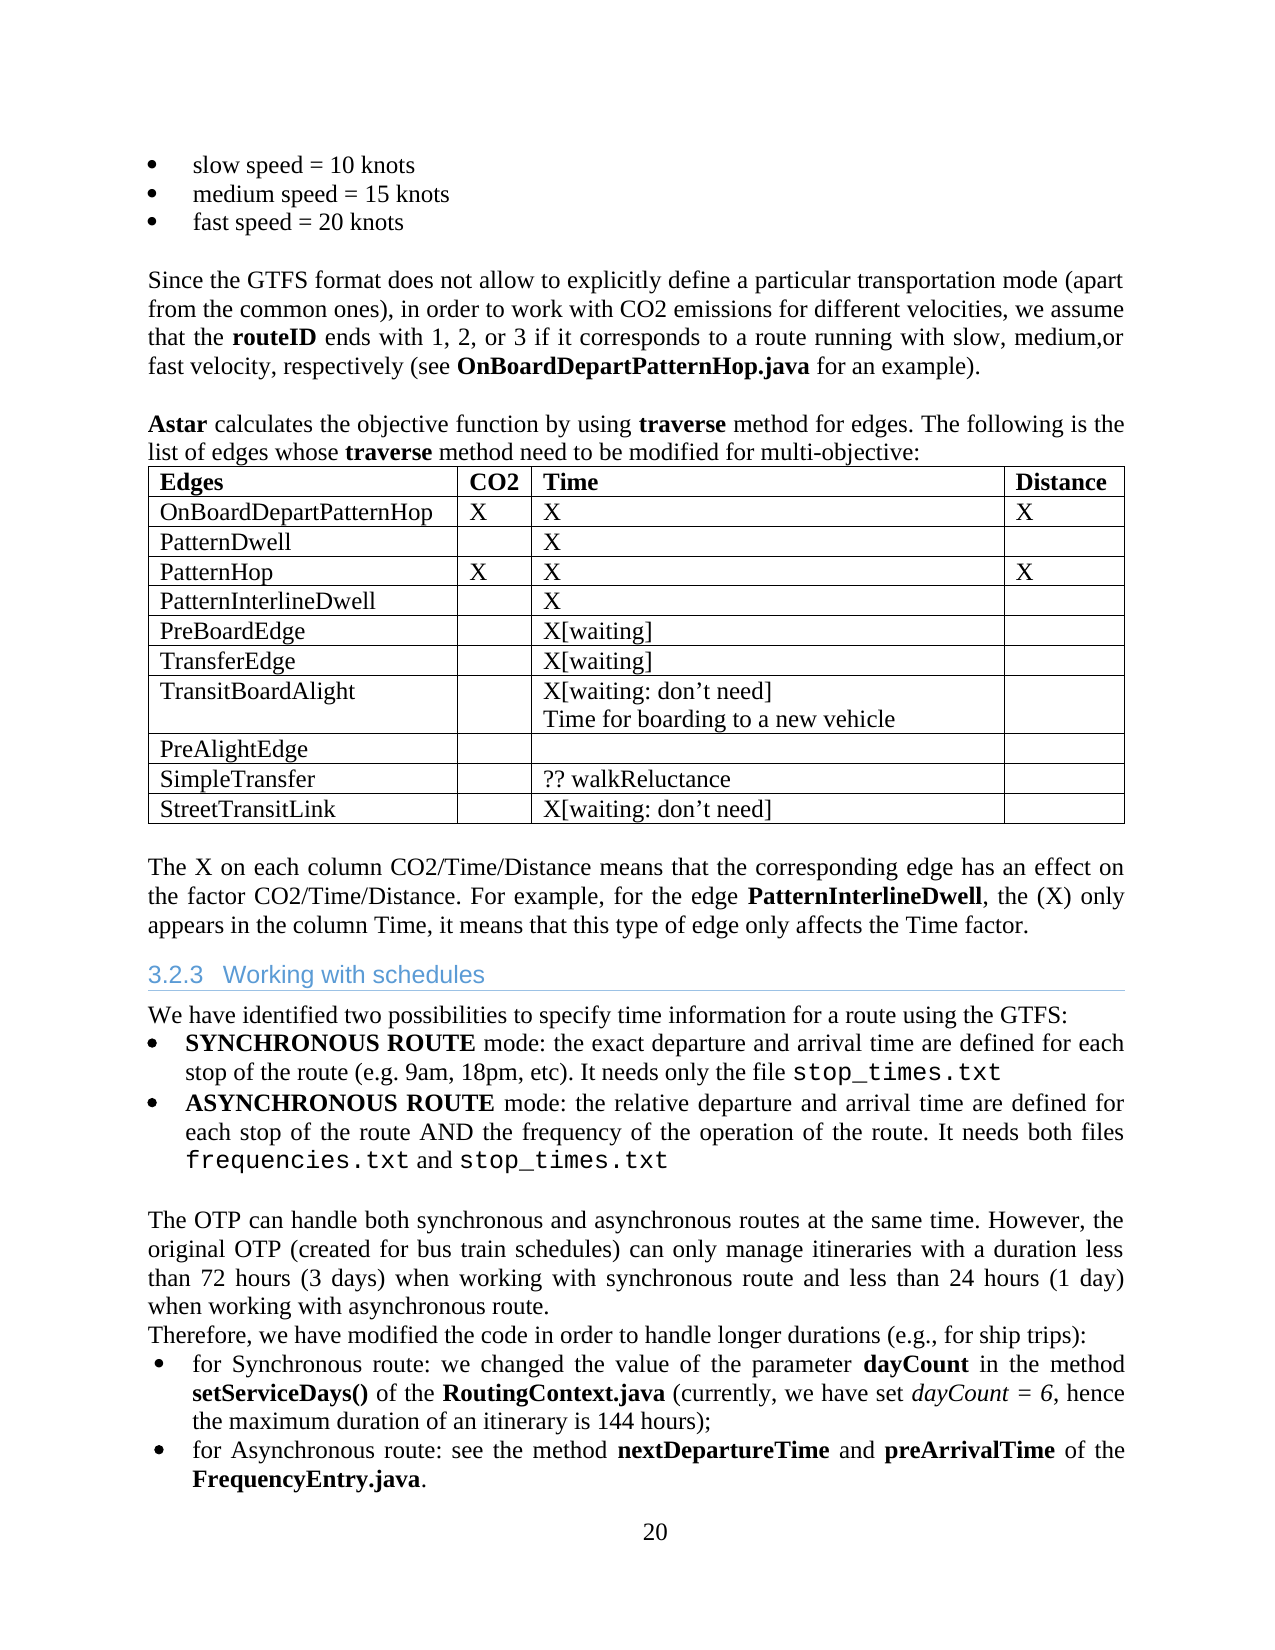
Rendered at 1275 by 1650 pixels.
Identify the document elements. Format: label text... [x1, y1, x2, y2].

table_cell [1005, 527, 1124, 556]
table_cell X[waiting] [532, 646, 1004, 675]
table_cell SimpleTransfer [149, 764, 457, 793]
table_header Time [532, 467, 1004, 496]
table_cell [532, 734, 1004, 763]
text Astar calculates the objective function by using traverse method for edges. The following is the list of edges whose traverse method need to be modified for multi-objective: [148, 409, 1125, 466]
table_cell PreAlightEdge [149, 734, 457, 763]
table_cell TransitBoardAlight [149, 676, 457, 733]
list medium speed = 15 knots [148, 179, 1125, 207]
list fast speed = 20 knots [148, 207, 1125, 236]
table_cell OnBoardDepartPatternHop [149, 497, 457, 526]
table_cell X [532, 586, 1004, 615]
text Therefore, we have modified the code in order to handle longer durations (e.g., for ship trips): [148, 1320, 1125, 1349]
table_header Distance [1005, 467, 1124, 496]
table_cell [458, 616, 531, 645]
table_cell X [532, 527, 1004, 556]
list for Synchronous route: we changed the value of the parameter dayCount in the method setServiceDays() of the RoutingContext.java (currently, we have set dayCount = 6, hence the maximum duration of an itinerary is 144 hours); [154, 1349, 1125, 1435]
table_cell [1005, 734, 1124, 763]
table_cell PatternDwell [149, 527, 457, 556]
table_cell [458, 794, 531, 823]
table_cell X[waiting: don’t need] Time for boarding to a new vehicle [532, 676, 1004, 733]
text The OTP can handle both synchronous and asynchronous routes at the same time. However, the original OTP (created for bus train schedules) can only manage itineraries with a duration less than 72 hours (3 days) when working with synchronous route and less than 24 hours (1 day) when working with asynchronous route. [148, 1205, 1125, 1320]
list slow speed = 10 knots [148, 150, 1125, 179]
table_header CO2 [458, 467, 531, 496]
table_cell ?? walkReluctance [532, 764, 1004, 793]
table_cell PatternHop [149, 557, 457, 585]
table_cell X [458, 557, 531, 585]
table_cell [1005, 646, 1124, 675]
table_cell PatternInterlineDwell [149, 586, 457, 615]
table_cell X [1005, 497, 1124, 526]
table_cell [1005, 794, 1124, 823]
list for Asynchronous route: see the method nextDepartureTime and preArrivalTime of the FrequencyEntry.java. [154, 1435, 1125, 1493]
subtitle Working with schedules [148, 959, 1125, 990]
table_cell [458, 527, 531, 556]
table_cell [1005, 586, 1124, 615]
table_cell X [1005, 557, 1124, 585]
table_cell X[waiting] [532, 616, 1004, 645]
table_cell X [532, 557, 1004, 585]
table_cell [1005, 764, 1124, 793]
table_cell PreBoardEdge [149, 616, 457, 645]
text Since the GTFS format does not allow to explicitly define a particular transportation mode (apart from the common ones), in order to work with CO2 emissions for different velocities, we assume that the routeID ends with 1, 2, or 3 if it corresponds to a route running with slow, medium,or fast velocity, respectively (see OnBoardDepartPatternHop.java for an example). [148, 265, 1125, 380]
table_cell [1005, 676, 1124, 733]
list ASYNCHRONOUS ROUTE mode: the relative departure and arrival time are defined for each stop of the route AND the frequency of the operation of the route. It needs both files frequencies.txt and stop_times.txt [148, 1088, 1125, 1176]
table_cell [458, 734, 531, 763]
list SYNCHRONOUS ROUTE mode: the exact departure and arrival time are defined for each stop of the route (e.g. 9am, 18pm, etc). It needs only the file stop_times.txt [148, 1028, 1125, 1088]
table_cell [458, 676, 531, 733]
text The X on each column CO2/Time/Distance means that the corresponding edge has an effect on the factor CO2/Time/Distance. For example, for the edge PatternInterlineDwell, the (X) only appears in the column Time, it means that this type of edge only affects the Time factor. [148, 852, 1125, 939]
table_cell [458, 646, 531, 675]
table_cell TransferEdge [149, 646, 457, 675]
table_header Edges [149, 467, 457, 496]
table_cell [458, 764, 531, 793]
table_cell [1005, 616, 1124, 645]
table_cell StreetTransitLink [149, 794, 457, 823]
table_cell X[waiting: don’t need] [532, 794, 1004, 823]
table_cell X [532, 497, 1004, 526]
table_cell X [458, 497, 531, 526]
text We have identified two possibilities to specify time information for a route using the GTFS: [148, 1000, 1125, 1028]
table_cell [458, 586, 531, 615]
